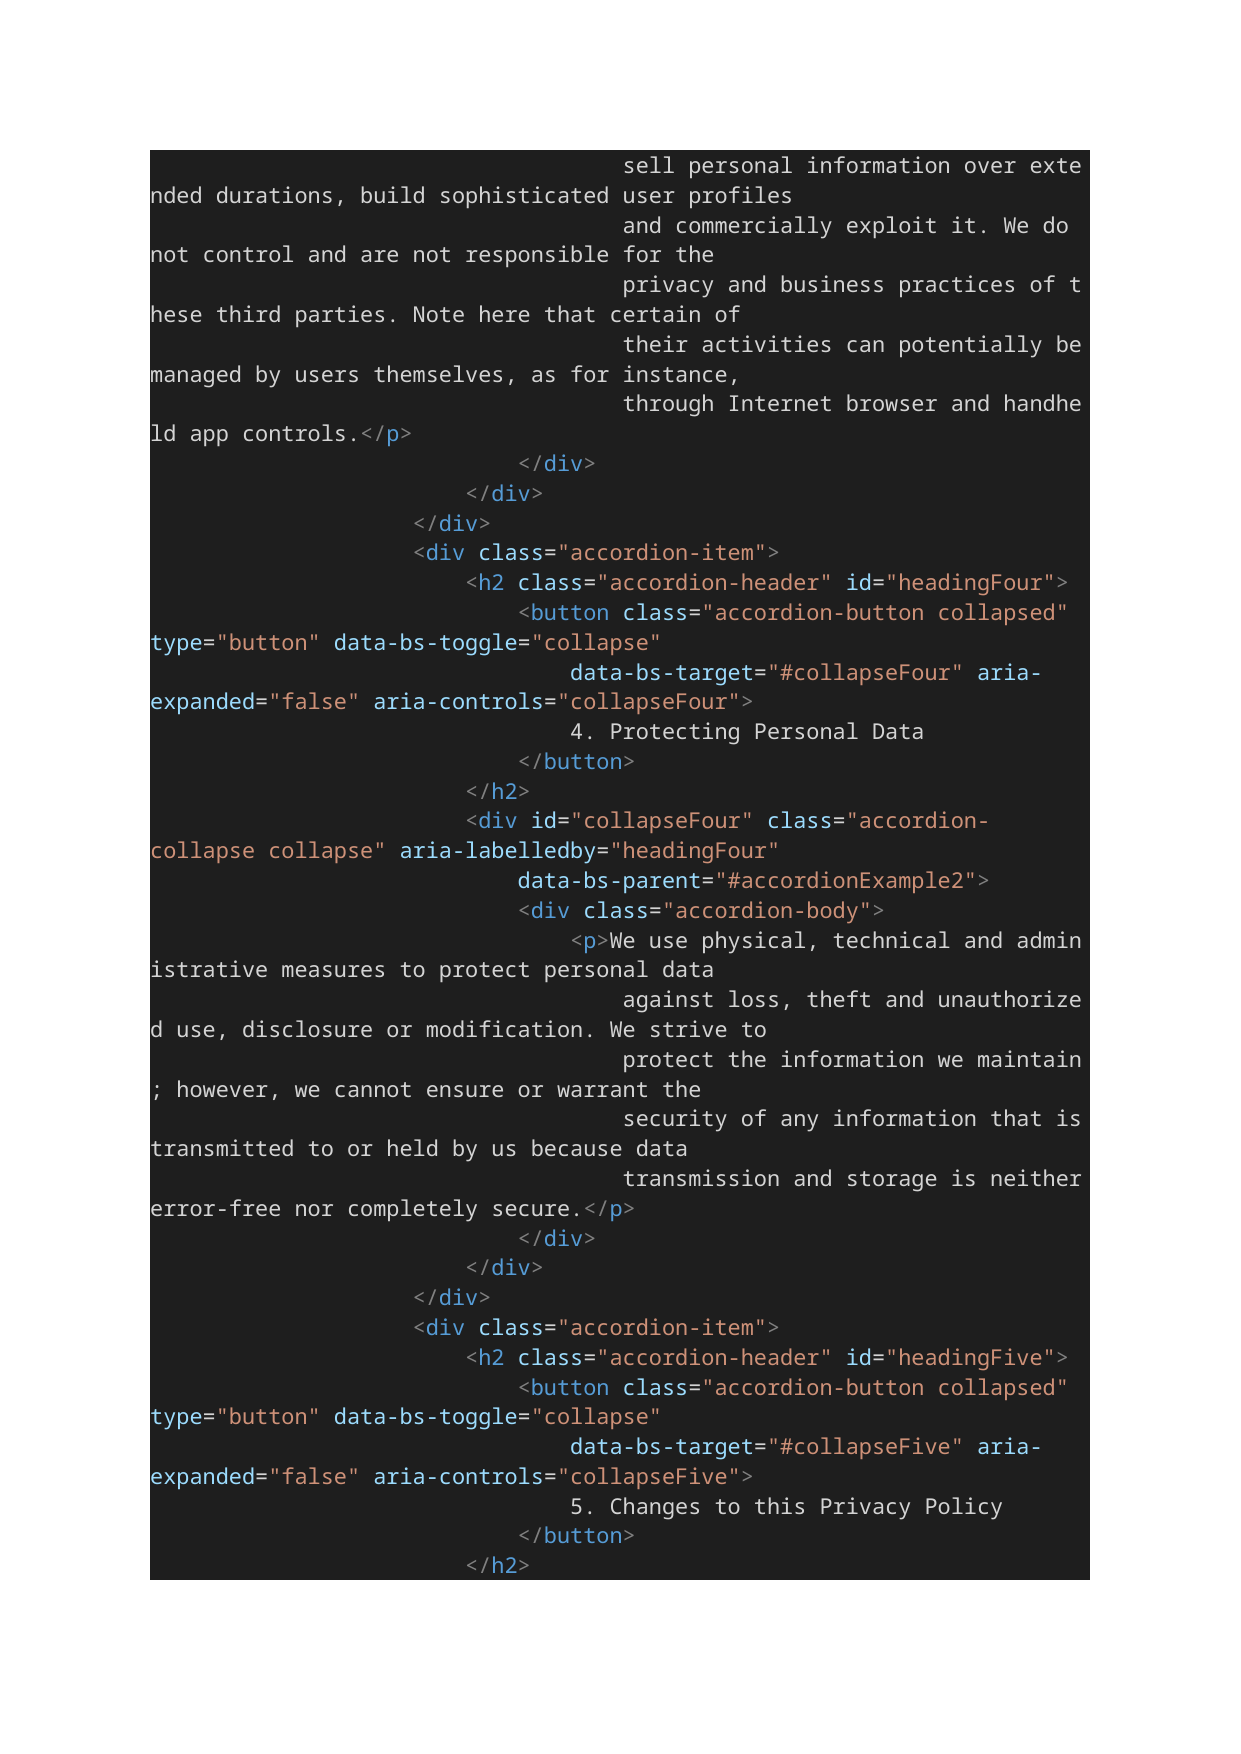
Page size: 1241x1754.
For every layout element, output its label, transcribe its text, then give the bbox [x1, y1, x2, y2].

text </div> [150, 507, 1090, 537]
text </div> [150, 478, 1090, 507]
text <div class="accordion-item"> [150, 537, 1090, 567]
text 5. Changes to this Privacy Policy [150, 1491, 1090, 1520]
text data-bs-parent="#accordionExample2"> [150, 865, 1090, 895]
text through Internet browser and handheld app controls.</p> [150, 388, 1090, 448]
text <button class="accordion-button collapsed" type="button" data-bs-toggle="collapse" [150, 597, 1090, 656]
text <div class="accordion-body"> [150, 895, 1090, 924]
text data-bs-target="#collapseFour" aria-expanded="false" aria-controls="collapseFour"> [150, 656, 1090, 716]
text data-bs-target="#collapseFive" aria-expanded="false" aria-controls="collapseFive"> [150, 1431, 1090, 1491]
text </h2> [150, 776, 1090, 805]
text <div id="collapseFour" class="accordion-collapse collapse" aria-labelledby="headingFour" [150, 805, 1090, 865]
text </div> [150, 1222, 1090, 1252]
text </div> [150, 1252, 1090, 1282]
text protect the information we maintain; however, we cannot ensure or warrant the [150, 1044, 1090, 1103]
text </div> [150, 448, 1090, 478]
text <button class="accordion-button collapsed" type="button" data-bs-toggle="collapse" [150, 1371, 1090, 1431]
text </button> [150, 746, 1090, 776]
text </div> [150, 1282, 1090, 1312]
text 4. Protecting Personal Data [150, 716, 1090, 746]
text </h2> [150, 1550, 1090, 1580]
text sell personal information over extended durations, build sophisticated user profiles [150, 150, 1090, 209]
text their activities can potentially be managed by users themselves, as for instance, [150, 329, 1090, 388]
text security of any information that is transmitted to or held by us because data [150, 1103, 1090, 1163]
text </button> [150, 1520, 1090, 1550]
text <div class="accordion-item"> [150, 1312, 1090, 1342]
text <h2 class="accordion-header" id="headingFive"> [150, 1342, 1090, 1371]
text <h2 class="accordion-header" id="headingFour"> [150, 567, 1090, 597]
text <p>We use physical, technical and administrative measures to protect personal data [150, 924, 1090, 984]
text privacy and business practices of these third parties. Note here that certain of [150, 269, 1090, 329]
text against loss, theft and unauthorized use, disclosure or modification. We strive to [150, 984, 1090, 1044]
text transmission and storage is neither error-free nor completely secure.</p> [150, 1163, 1090, 1222]
text and commercially exploit it. We do not control and are not responsible for the [150, 209, 1090, 269]
